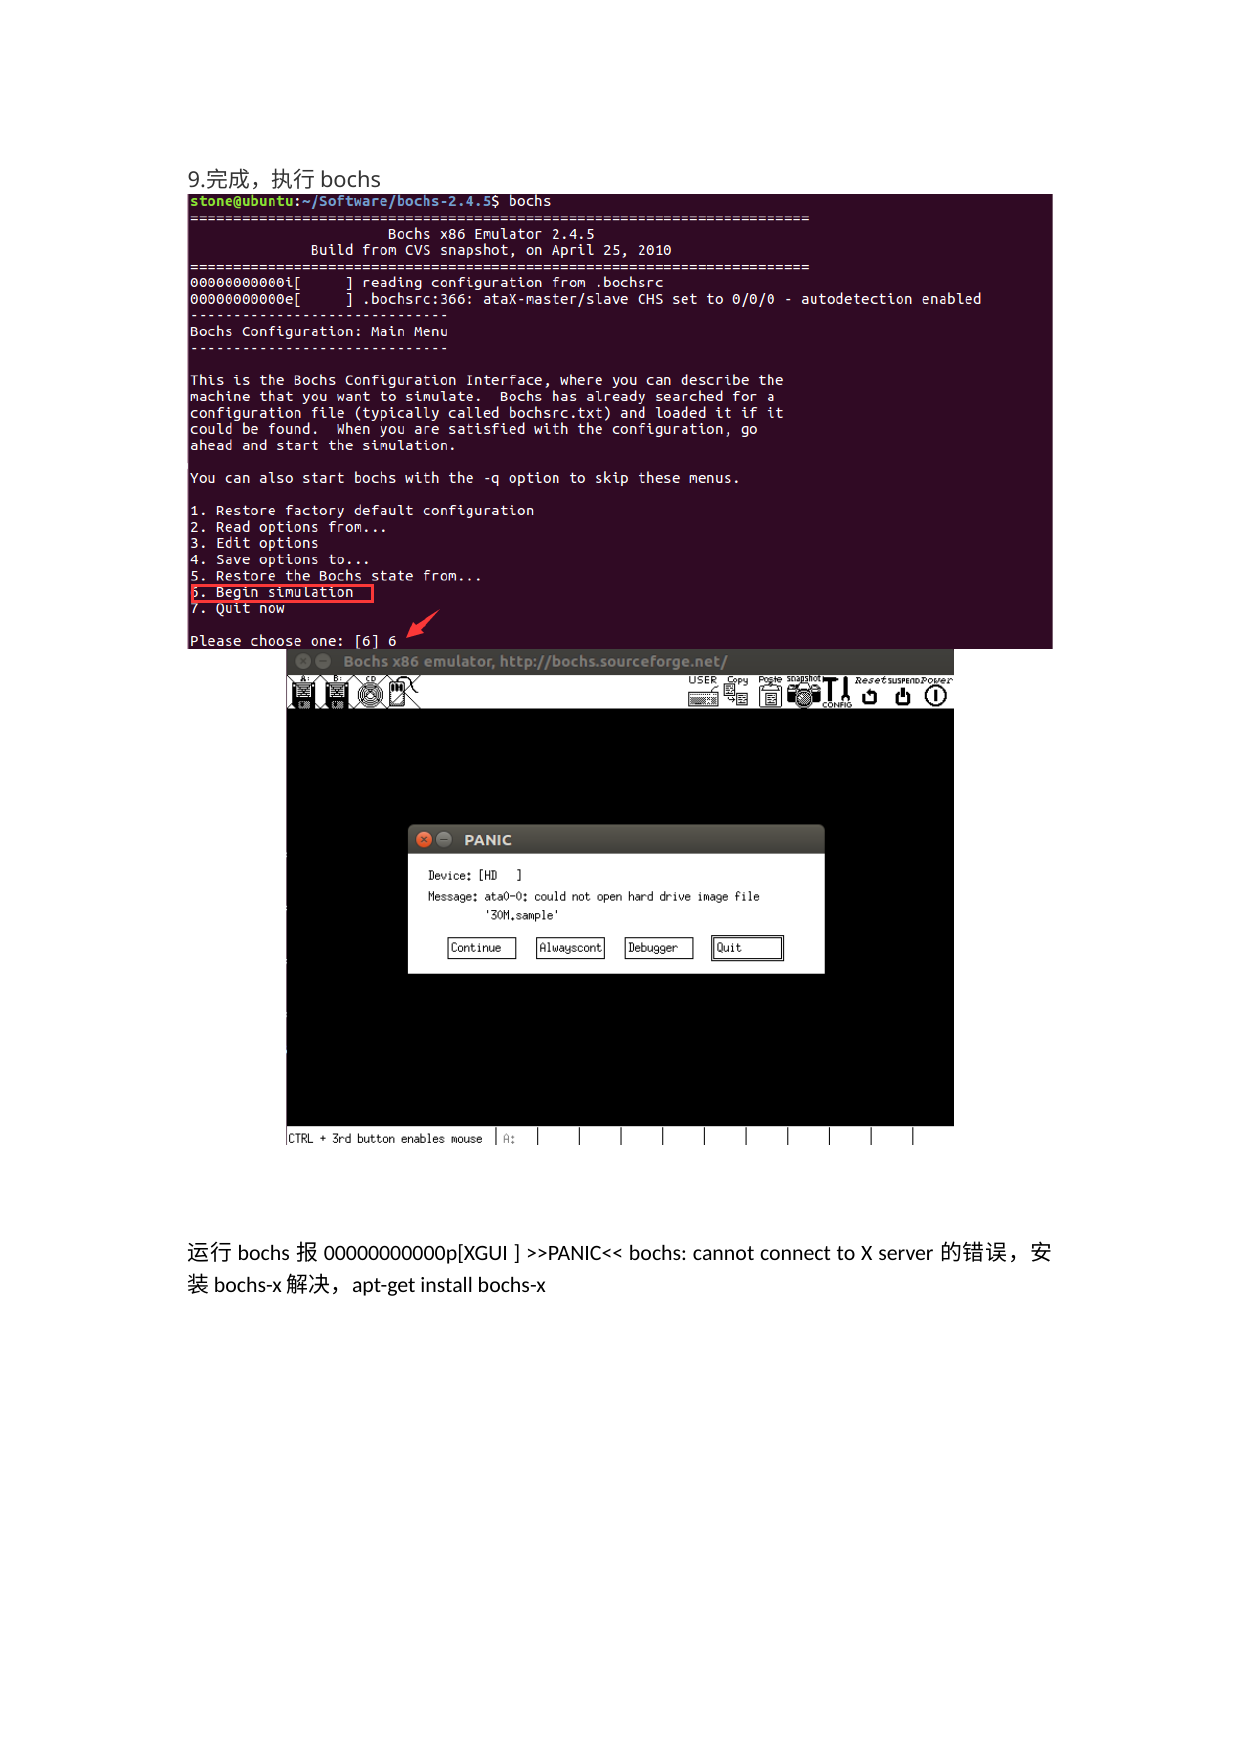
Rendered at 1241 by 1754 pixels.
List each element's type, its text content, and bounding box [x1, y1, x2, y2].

picture [187, 194, 1053, 1145]
text 运行bochs 报00000000000p[XGUI ] >>PANIC<< bochs: cannot connect to X server的错误，安装bochs-x解决，apt-get install bochs-x [187, 1234, 1053, 1299]
text 9.完成，执行bochs [187, 162, 1053, 194]
